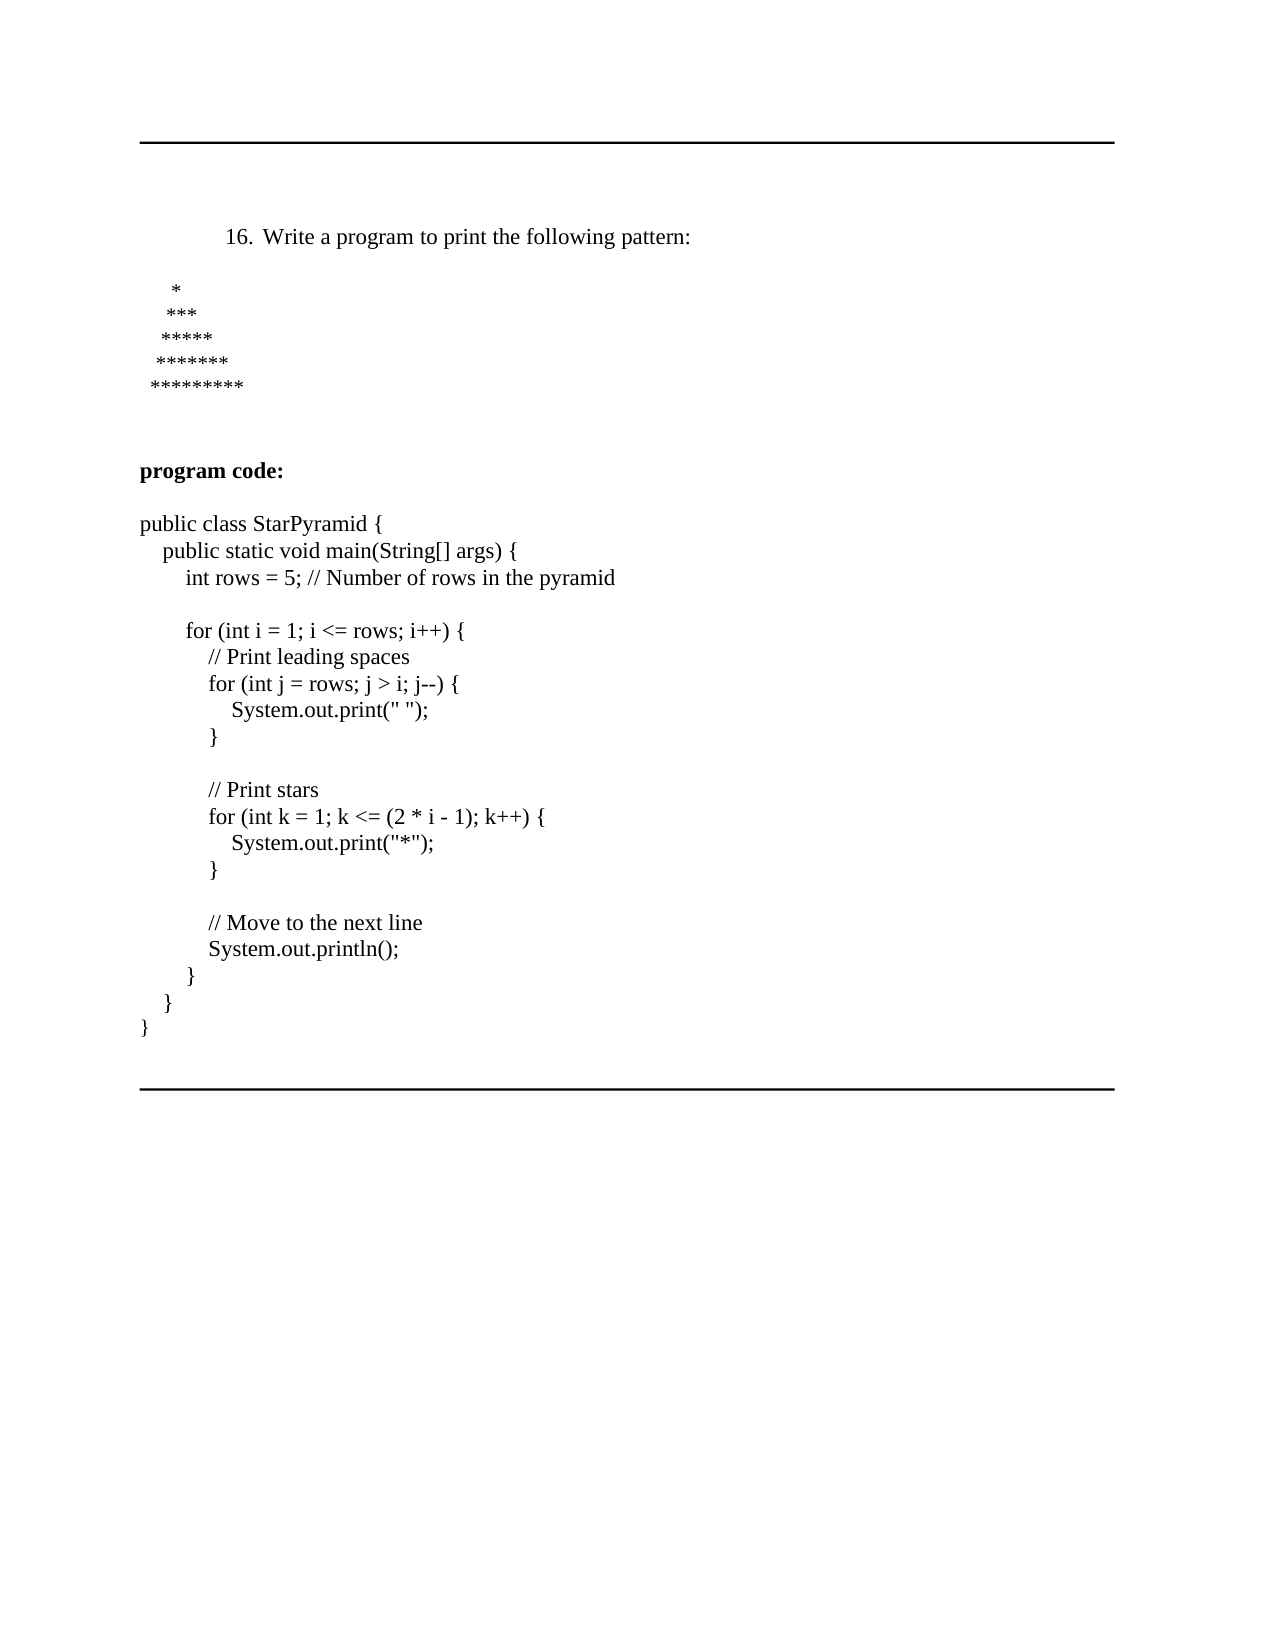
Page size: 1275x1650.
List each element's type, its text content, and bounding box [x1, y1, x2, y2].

text ********* [150, 375, 1137, 399]
text System.out.print("*"); [139, 829, 1137, 856]
text for (int j = rows; j > i; j--) { [139, 670, 1137, 696]
text public static void main(String[] args) { [139, 537, 1137, 563]
text int rows = 5; // Number of rows in the pyramid [139, 564, 1137, 590]
text public class StarPyramid { [139, 511, 1137, 537]
text program code: [139, 457, 1137, 484]
text System.out.print(" "); [139, 696, 1137, 723]
text } [139, 723, 1137, 749]
text ***** [161, 327, 1137, 351]
text // Print leading spaces [139, 643, 1137, 670]
text for (int i = 1; i <= rows; i++) { [139, 617, 1137, 643]
text // Print stars [139, 776, 1137, 802]
text } [139, 962, 1137, 988]
text for (int k = 1; k <= (2 * i - 1); k++) { [139, 803, 1137, 829]
text } [139, 856, 1137, 882]
text } [139, 989, 1137, 1015]
text * [171, 279, 1137, 303]
text *** [166, 303, 1137, 327]
text // Move to the next line [139, 909, 1137, 935]
text } [139, 1015, 1137, 1039]
text ******* [156, 351, 1137, 375]
text System.out.println(); [139, 936, 1137, 962]
subtitle Write a program to print the following pattern: [225, 223, 1137, 250]
